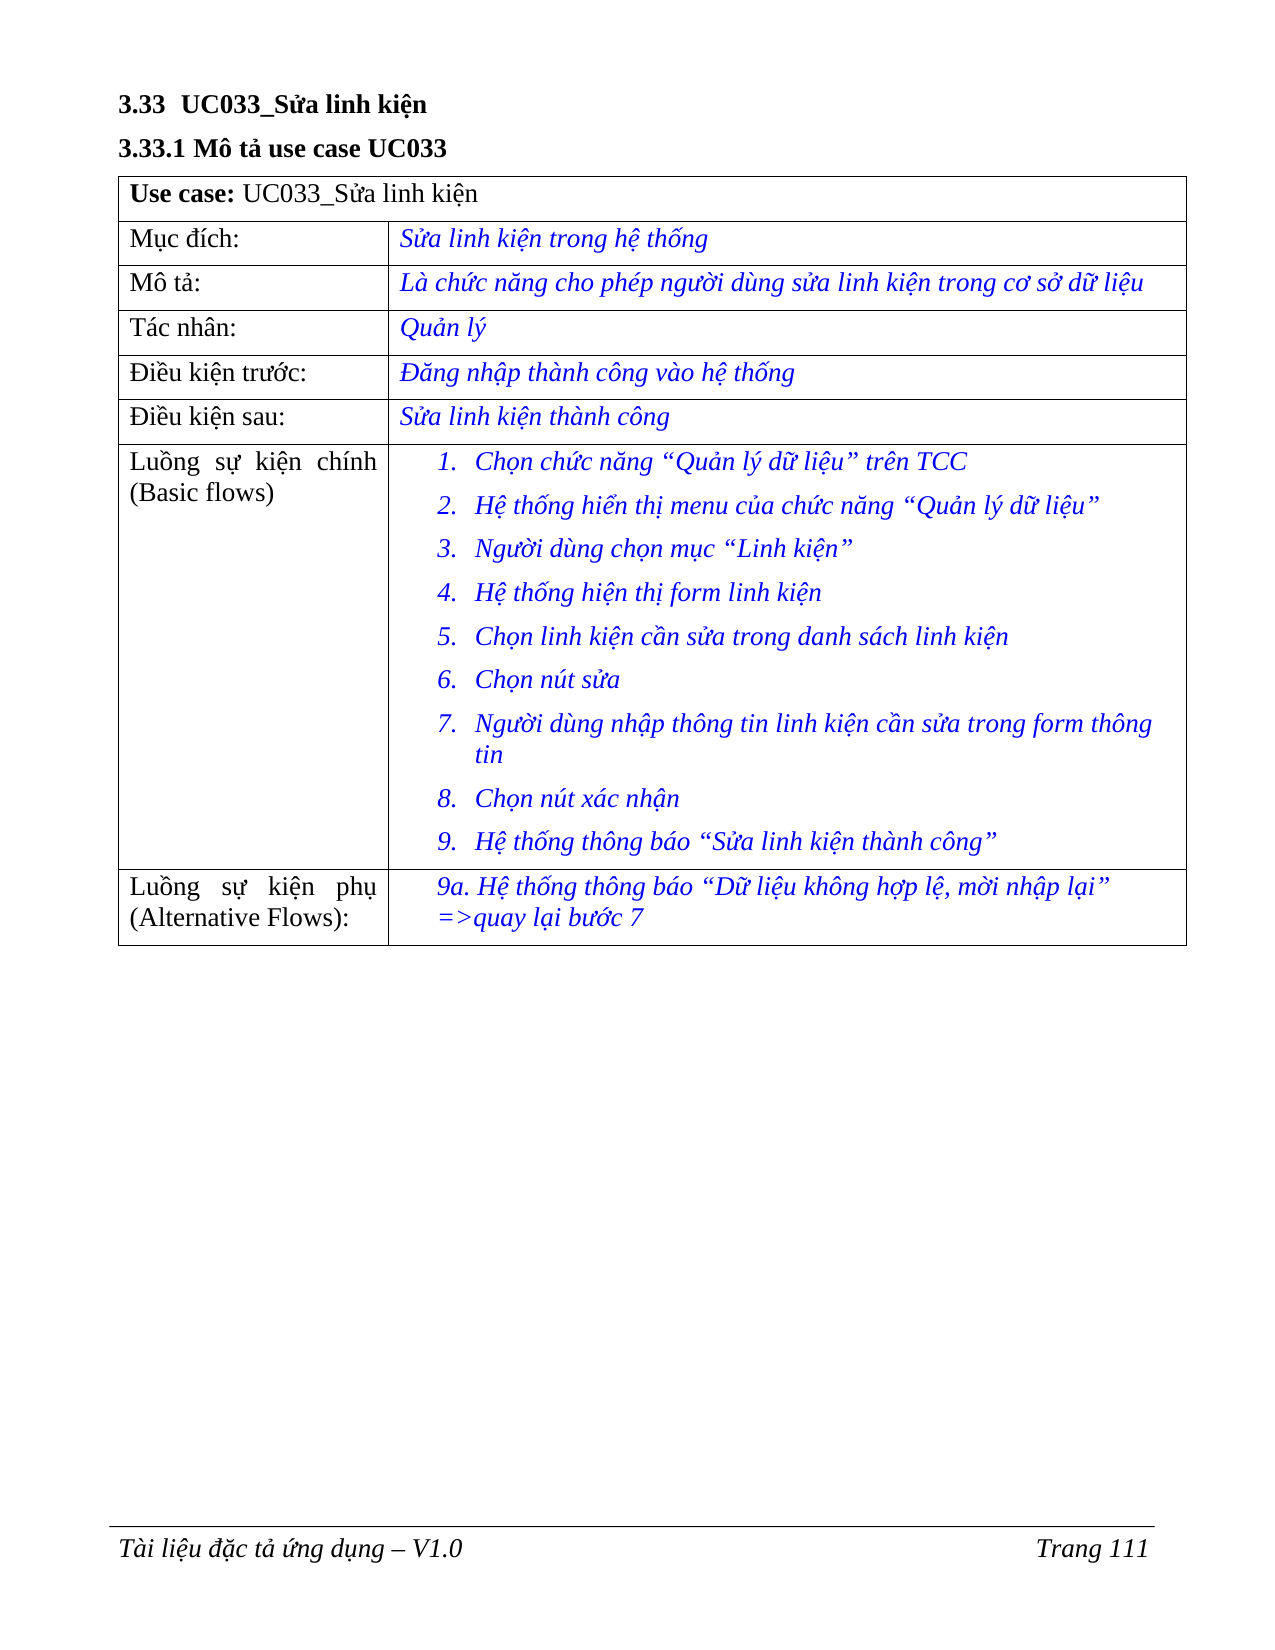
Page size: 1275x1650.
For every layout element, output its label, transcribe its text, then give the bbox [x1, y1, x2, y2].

table_header Use case: UC033_Sửa linh kiện [119, 177, 1186, 221]
subtitle UC033_Sửa linh kiện [118, 89, 1186, 120]
subtitle Mô tả use case UC033 [118, 132, 1186, 163]
table_cell Quản lý [389, 311, 1186, 355]
table_cell Sửa linh kiện trong hệ thống [389, 222, 1186, 265]
table_cell Là chức năng cho phép người dùng sửa linh kiện trong cơ sở dữ liệu [389, 266, 1186, 310]
table_cell Tác nhân: [119, 311, 388, 355]
table_cell Luồng sự kiện chính (Basic flows) [119, 445, 388, 869]
table_cell Mục đích: [119, 222, 388, 265]
table_cell Mô tả: [119, 266, 388, 310]
table_cell 9a. Hệ thống thông báo “Dữ liệu không hợp lệ, mời nhập lại” =>quay lại bước 7 [389, 870, 1186, 945]
table_cell Luồng sự kiện phụ (Alternative Flows): [119, 870, 388, 945]
table_cell Đăng nhập thành công vào hệ thống [389, 356, 1186, 399]
table_cell Điều kiện sau: [119, 400, 388, 444]
table_cell Sửa linh kiện thành công [389, 400, 1186, 444]
table_cell Điều kiện trước: [119, 356, 388, 399]
table_cell Chọn chức năng “Quản lý dữ liệu” trên TCC Hệ thống hiển thị menu của chức năng “Quản lý dữ liệu” Người dùng chọn mục “Linh kiện” Hệ thống hiện thị form linh kiện Chọn linh kiện cần sửa trong danh sách linh kiện Chọn nút sửa Người dùng nhập thông tin linh kiện cần sửa trong form thông tin Chọn nút xác nhận Hệ thống thông báo “Sửa linh kiện thành công” [389, 445, 1186, 869]
